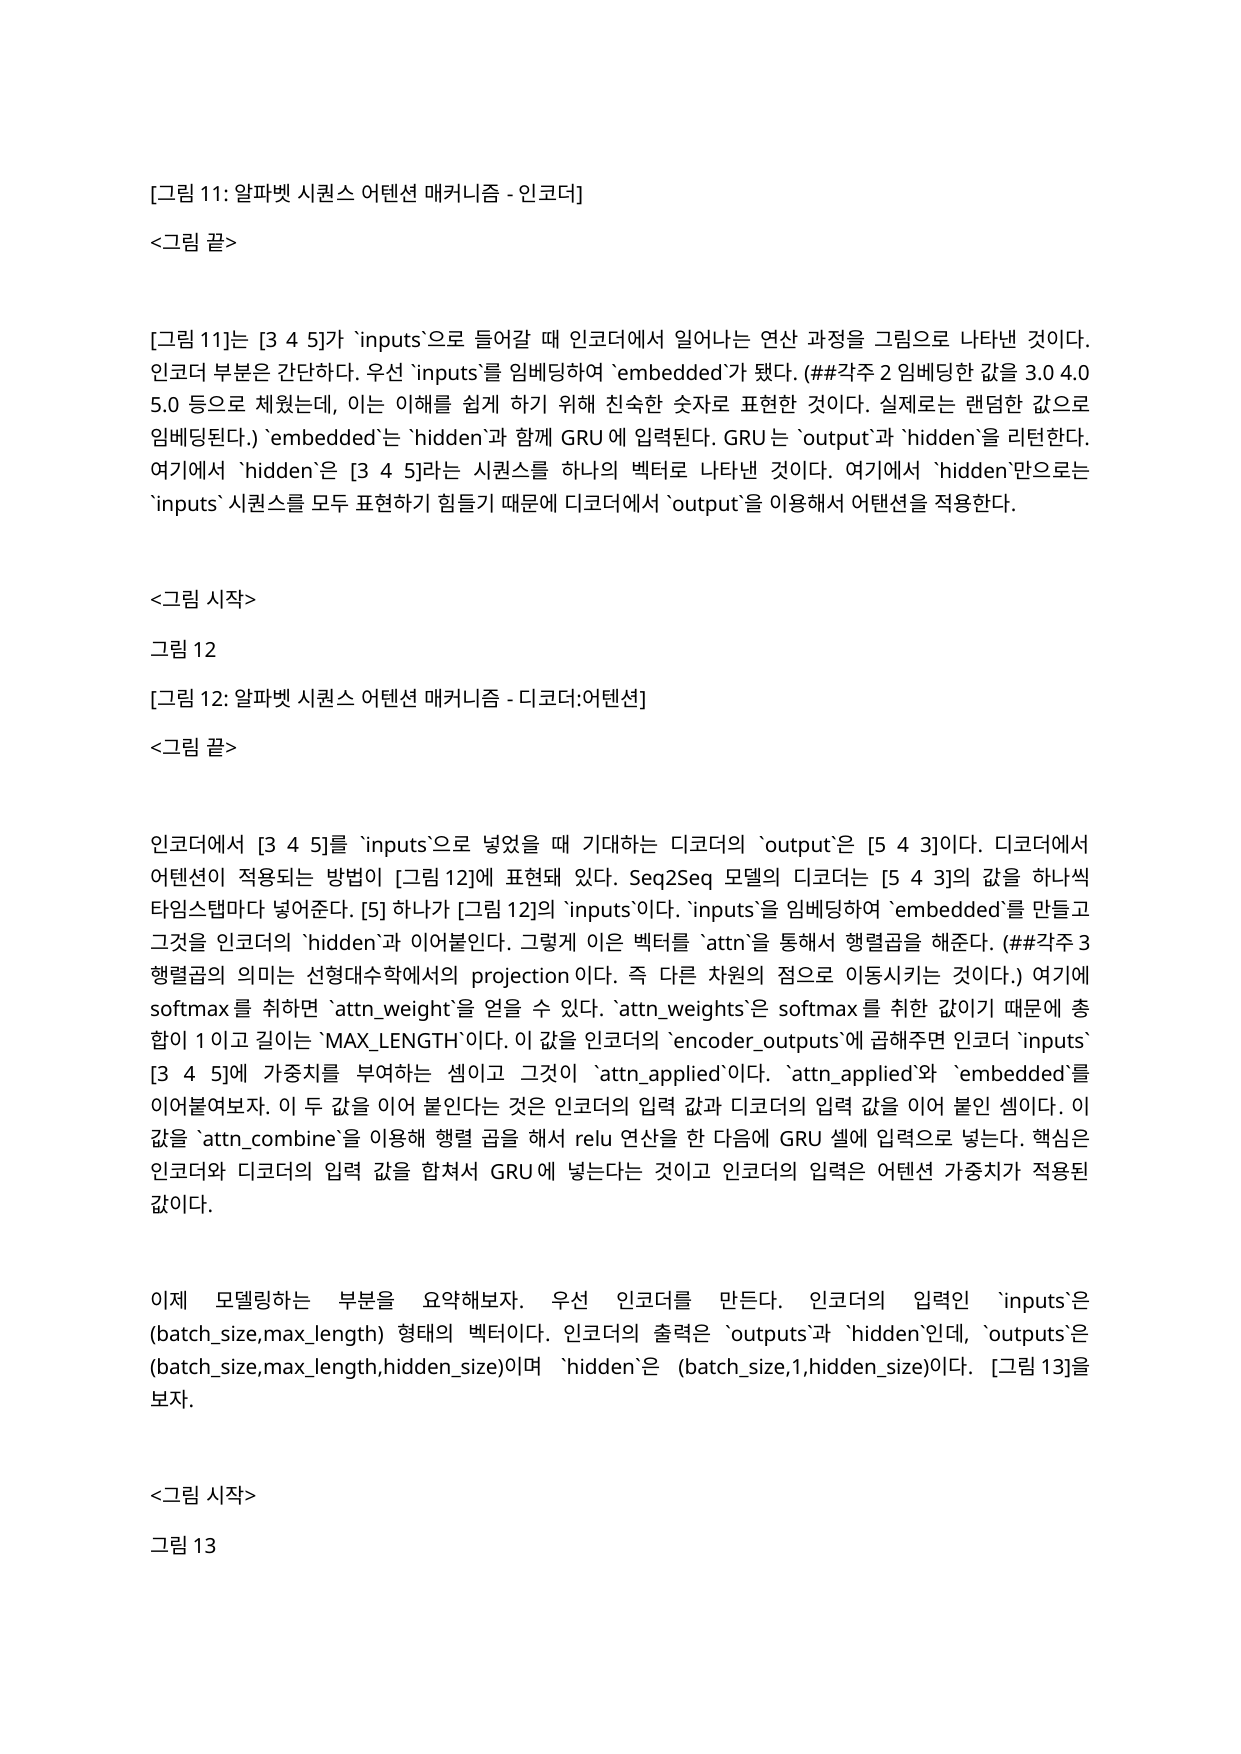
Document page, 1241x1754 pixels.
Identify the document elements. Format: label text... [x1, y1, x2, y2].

text [그림12: 알파벳 시퀀스 어텐션 매커니즘 - 디코더:어텐션] [150, 682, 1090, 712]
text <그림 시작> [150, 583, 1090, 614]
text 그림13 [150, 1529, 1090, 1559]
text <그림 끝> [150, 227, 1090, 257]
text <그림 시작> [150, 1479, 1090, 1510]
text 그림12 [150, 633, 1090, 663]
text 인코더에서 [3 4 5]를 `inputs`으로 넣었을 때 기대하는 디코더의 `output`은 [5 4 3]이다. 디코더에서 어텐션이 적용되는 방법이 [그림12]에 표현돼 있다. Seq2Seq 모델의 디코더는 [5 4 3]의 값을 하나씩 타임스탭마다 넣어준다. [5] 하나가 [그림12]의 `inputs`이다. `inputs`을 임베딩하여 `embedded`를 만들고 그것을 인코더의 `hidden`과 이어붙인다. 그렇게 이은 벡터를 `attn`을 통해서 행렬곱을 해준다. (##각주3 행렬곱의 의미는 선형대수학에서의 projection이다. 즉 다른 차원의 점으로 이동시키는 것이다.) 여기에 softmax를 취하면 `attn_weight`을 얻을 수 있다. `attn_weights`은 softmax를 취한 값이기 때문에 총 합이 1이고 길이는 `MAX_LENGTH`이다. 이 값을 인코더의 `encoder_outputs`에 곱해주면 인코더 `inputs` [3 4 5]에 가중치를 부여하는 셈이고 그것이 `attn_applied`이다. `attn_applied`와 `embedded`를 이어붙여보자. 이 두 값을 이어 붙인다는 것은 인코더의 입력 값과 디코더의 입력 값을 이어 붙인 셈이다. 이 값을 `attn_combine`을 이용해 행렬 곱을 해서 relu 연산을 한 다음에 GRU 셀에 입력으로 넣는다. 핵심은 인코더와 디코더의 입력 값을 합쳐서 GRU에 넣는다는 것이고 인코더의 입력은 어텐션 가중치가 적용된 값이다. [150, 828, 1090, 1218]
text <그림 끝> [150, 732, 1090, 762]
text 이제 모델링하는 부분을 요약해보자. 우선 인코더를 만든다. 인코더의 입력인 `inputs`은 (batch_size,max_length) 형태의 벡터이다. 인코더의 출력은 `outputs`과 `hidden`인데, `outputs`은 (batch_size,max_length,hidden_size)이며 `hidden`은 (batch_size,1,hidden_size)이다. [그림13]을 보자. [150, 1285, 1090, 1413]
text [그림11: 알파벳 시퀀스 어텐션 매커니즘 - 인코더] [150, 177, 1090, 207]
